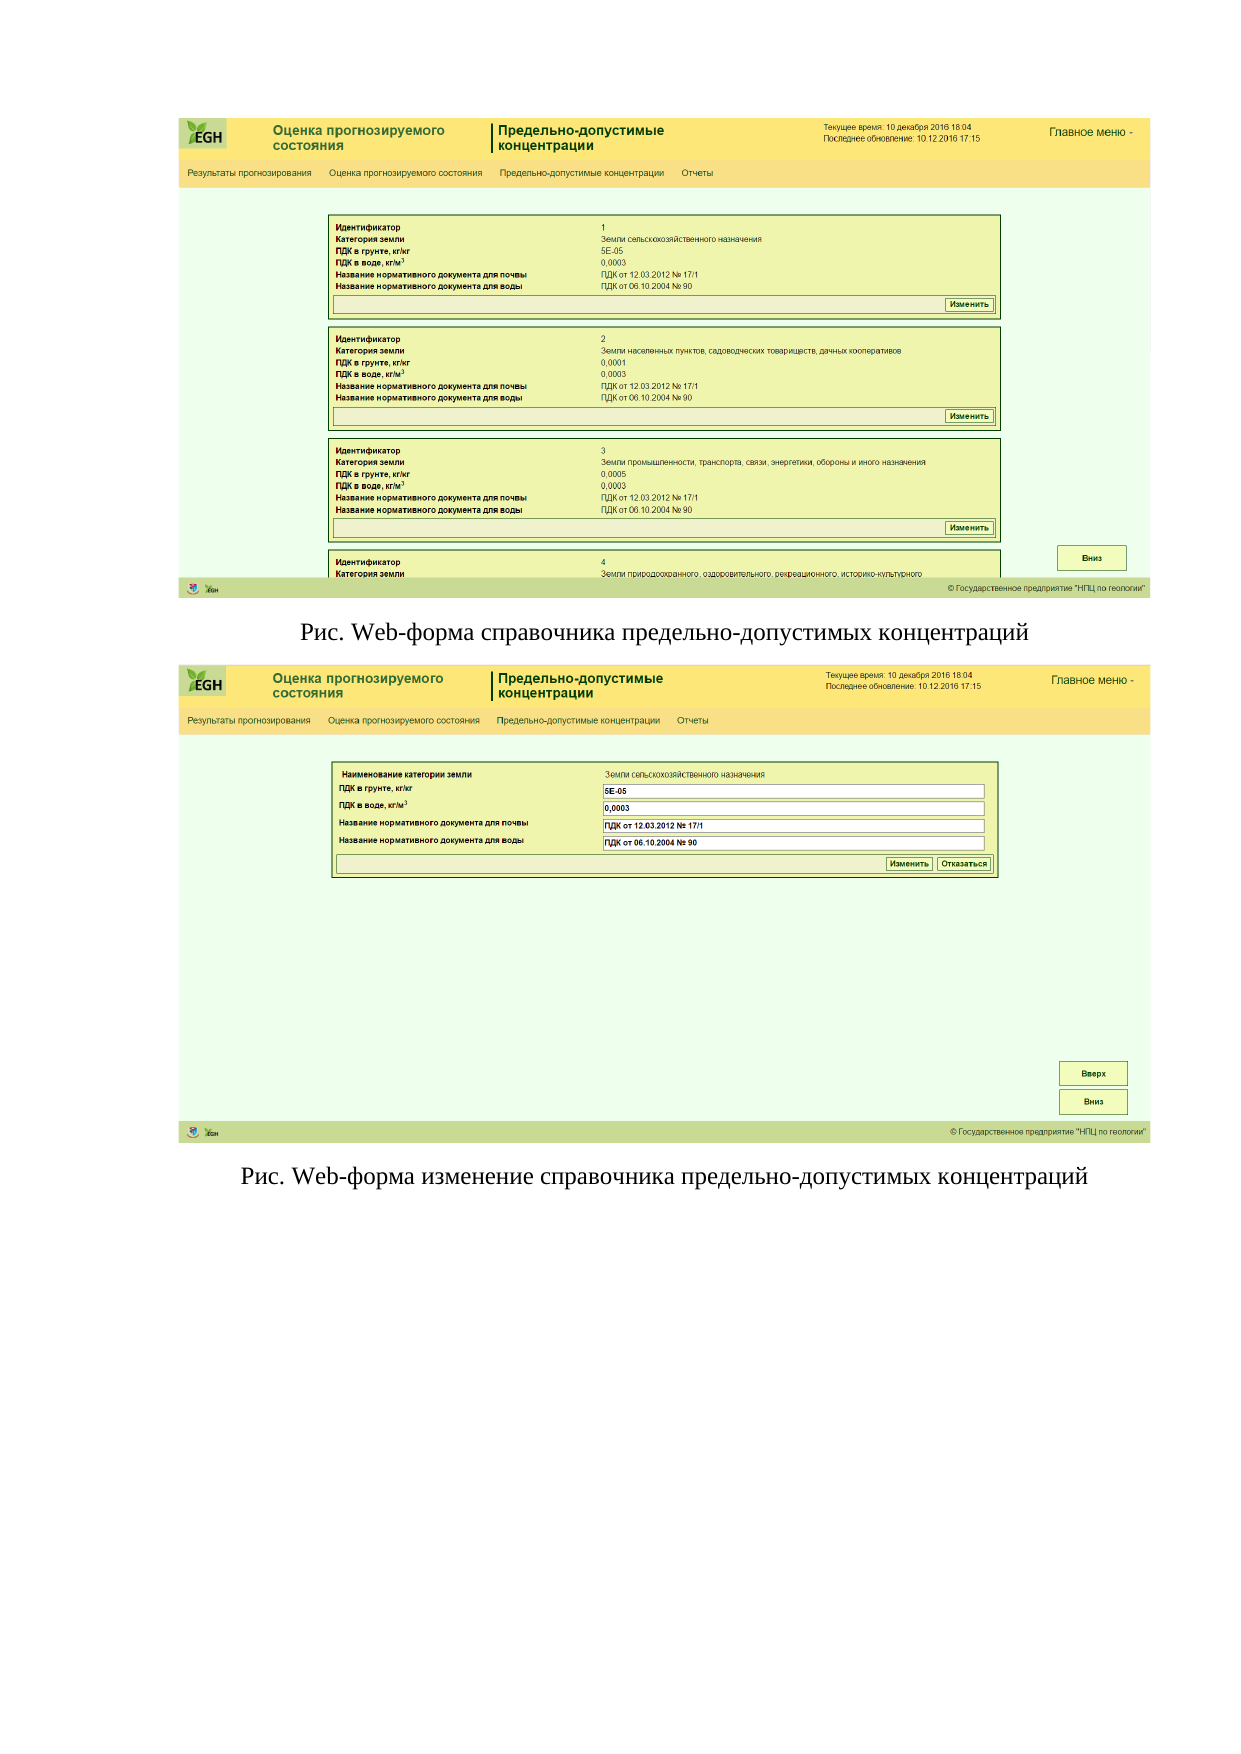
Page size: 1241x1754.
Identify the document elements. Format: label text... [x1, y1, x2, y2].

text Рис. Web-форма изменение справочника предельно-допустимых концентраций [177, 1161, 1152, 1190]
picture [178, 118, 1151, 598]
picture [178, 664, 1151, 1143]
text Рис. Web-форма справочника предельно-допустимых концентраций [177, 617, 1152, 645]
